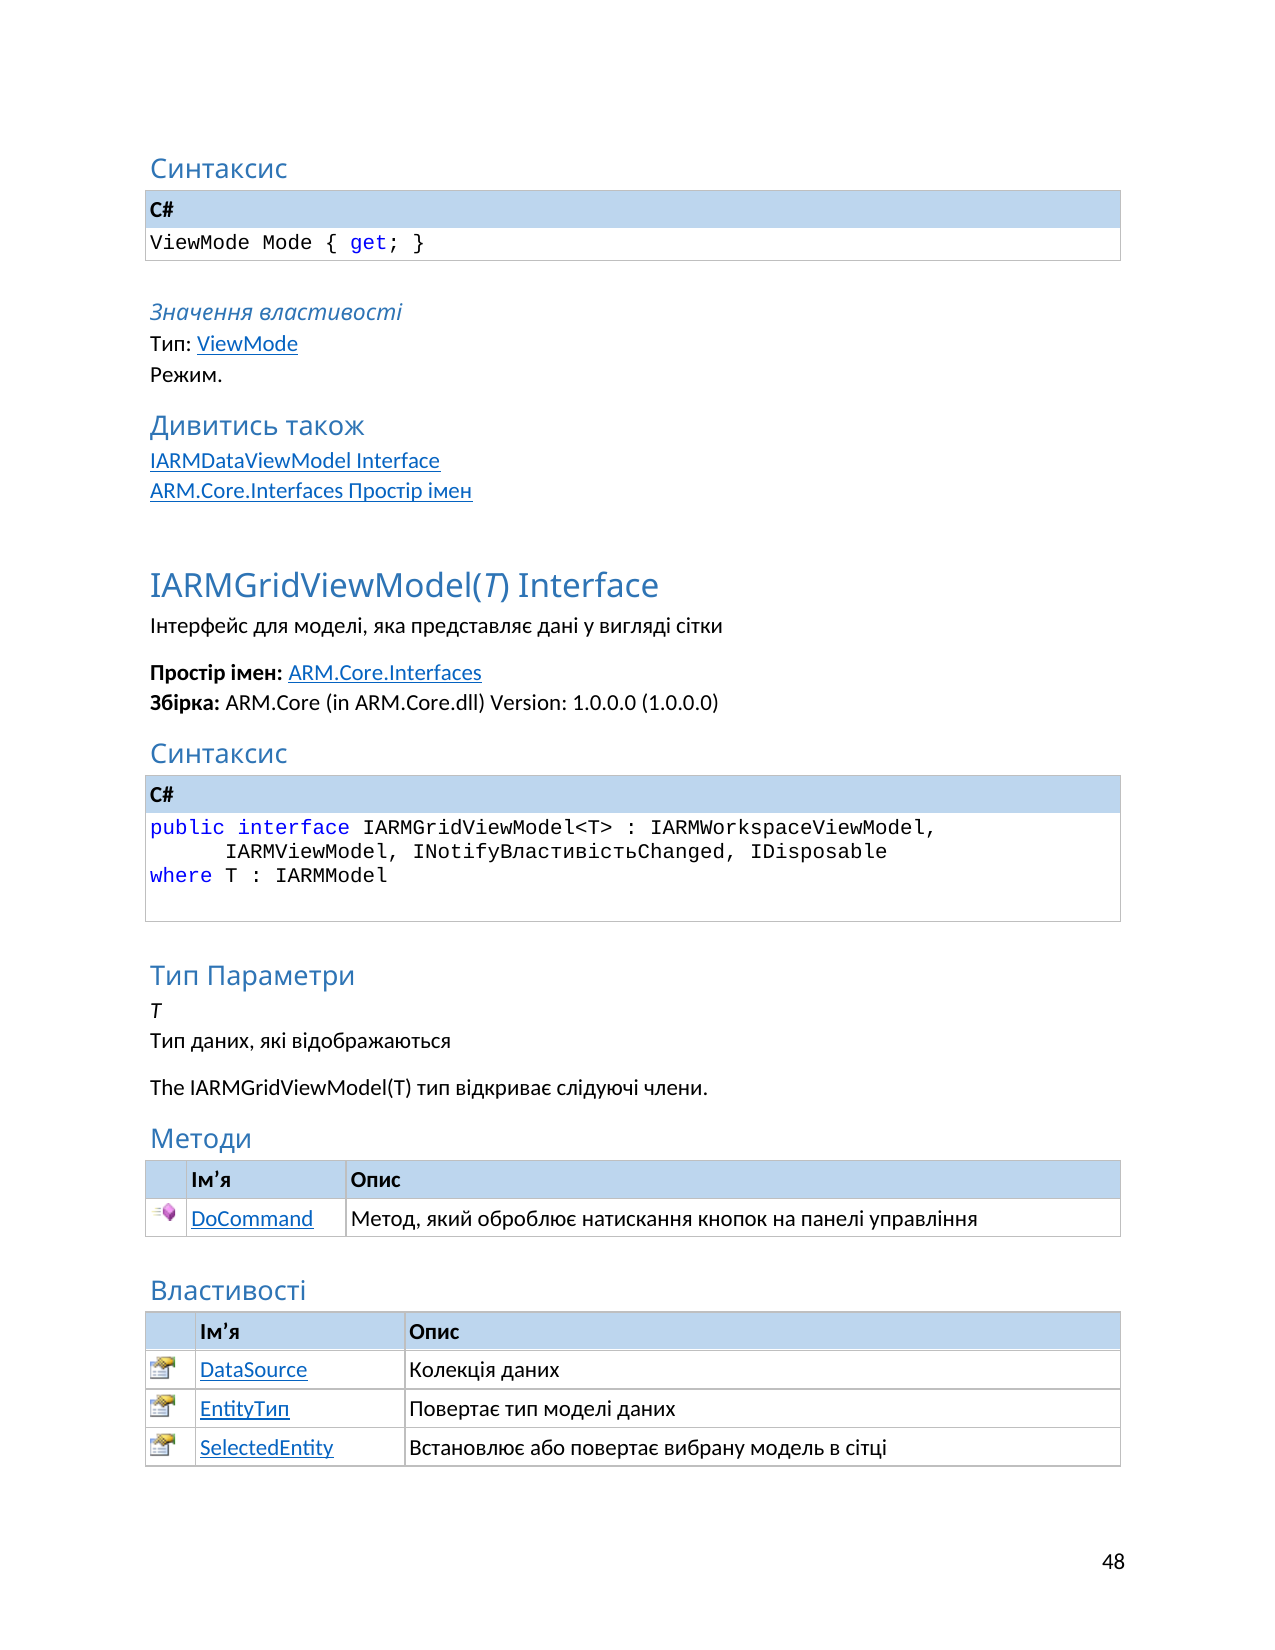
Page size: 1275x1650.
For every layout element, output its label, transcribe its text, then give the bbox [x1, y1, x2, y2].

subtitle Синтаксис [150, 735, 1125, 772]
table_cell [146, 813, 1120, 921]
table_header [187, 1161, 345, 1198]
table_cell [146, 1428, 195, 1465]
picture [150, 1355, 175, 1381]
text Тип даних, які відображаються [150, 1026, 1125, 1054]
subtitle Синтаксис [150, 150, 1125, 187]
picture [150, 1394, 175, 1419]
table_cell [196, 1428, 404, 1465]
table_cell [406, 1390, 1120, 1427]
subtitle Тип Параметри [150, 956, 1125, 993]
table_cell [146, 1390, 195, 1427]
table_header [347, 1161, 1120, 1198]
subtitle Властивості [150, 1272, 1125, 1308]
text Інтерфейс для моделі, яка представляє дані у вигляді сітки [150, 611, 1125, 639]
text IARMDataViewModel Interface [150, 446, 1125, 474]
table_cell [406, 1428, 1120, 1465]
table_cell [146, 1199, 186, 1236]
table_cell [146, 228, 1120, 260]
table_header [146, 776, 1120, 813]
text Простір імен: ARM.Core.Interfaces Збірка: ARM.Core (in ARM.Core.dll) Version: 1.0.0.0 (1.0.0.0) [150, 658, 1125, 716]
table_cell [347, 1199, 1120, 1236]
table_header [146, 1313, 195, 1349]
subtitle Значення властивості [150, 296, 1125, 327]
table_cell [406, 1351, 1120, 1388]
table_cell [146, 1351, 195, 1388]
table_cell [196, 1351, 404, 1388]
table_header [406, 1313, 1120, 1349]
subtitle Дивитись також [150, 407, 1125, 443]
subtitle Методи [150, 1120, 1125, 1157]
text T [150, 996, 1125, 1024]
text ARM.Core.Interfaces Простір імен [150, 477, 1125, 505]
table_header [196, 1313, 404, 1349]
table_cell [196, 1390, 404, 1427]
picture [150, 1203, 175, 1221]
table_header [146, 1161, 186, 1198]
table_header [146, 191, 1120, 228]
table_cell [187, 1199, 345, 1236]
text The IARMGridViewModel(T) тип відкриває слідуючі члени. [150, 1073, 1125, 1101]
subtitle IARMGridViewModel(T) Interface [150, 562, 1125, 607]
text Тип: ViewMode Режим. [150, 329, 1125, 388]
picture [150, 1432, 175, 1458]
